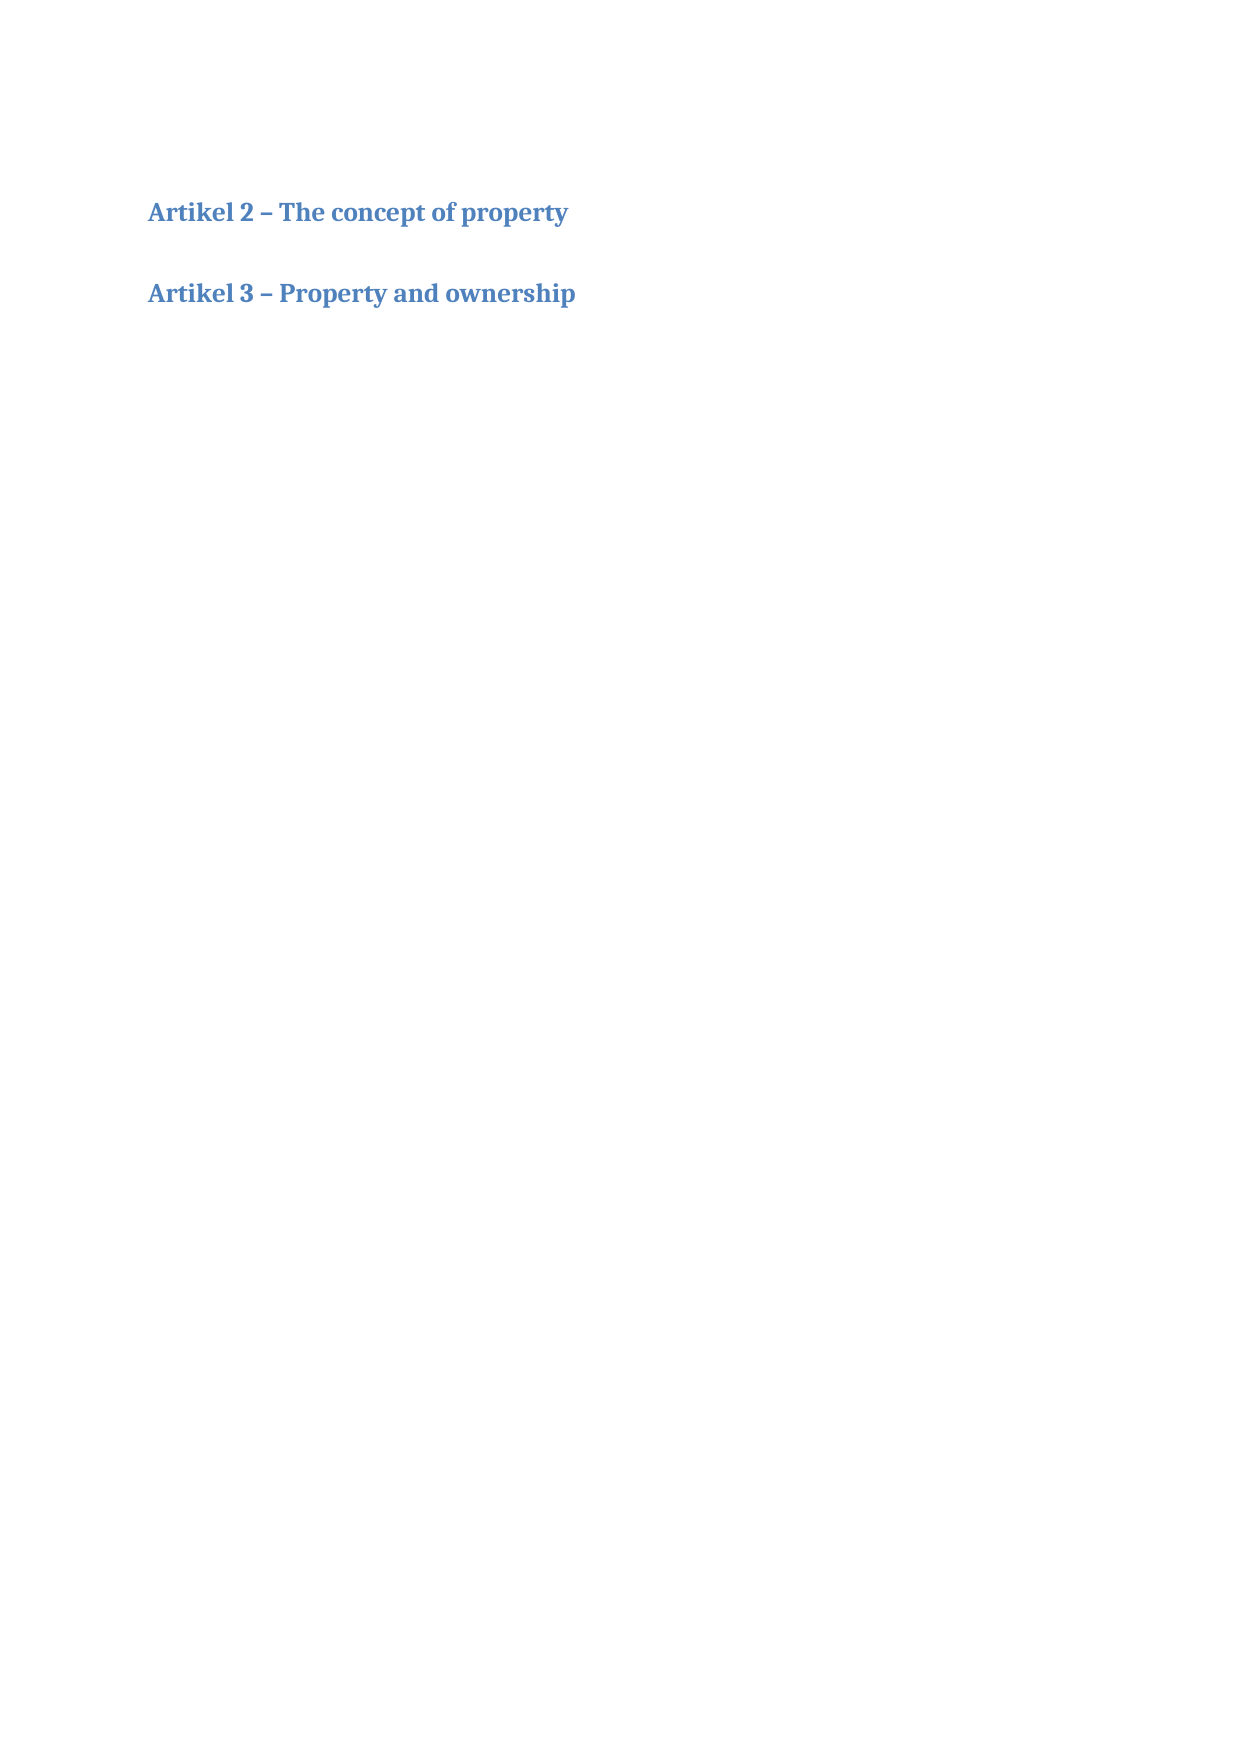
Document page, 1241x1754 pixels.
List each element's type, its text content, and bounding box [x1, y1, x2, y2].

subtitle Artikel 2 – The concept of property [148, 197, 1093, 228]
subtitle Artikel 3 – Property and ownership [148, 278, 1093, 309]
